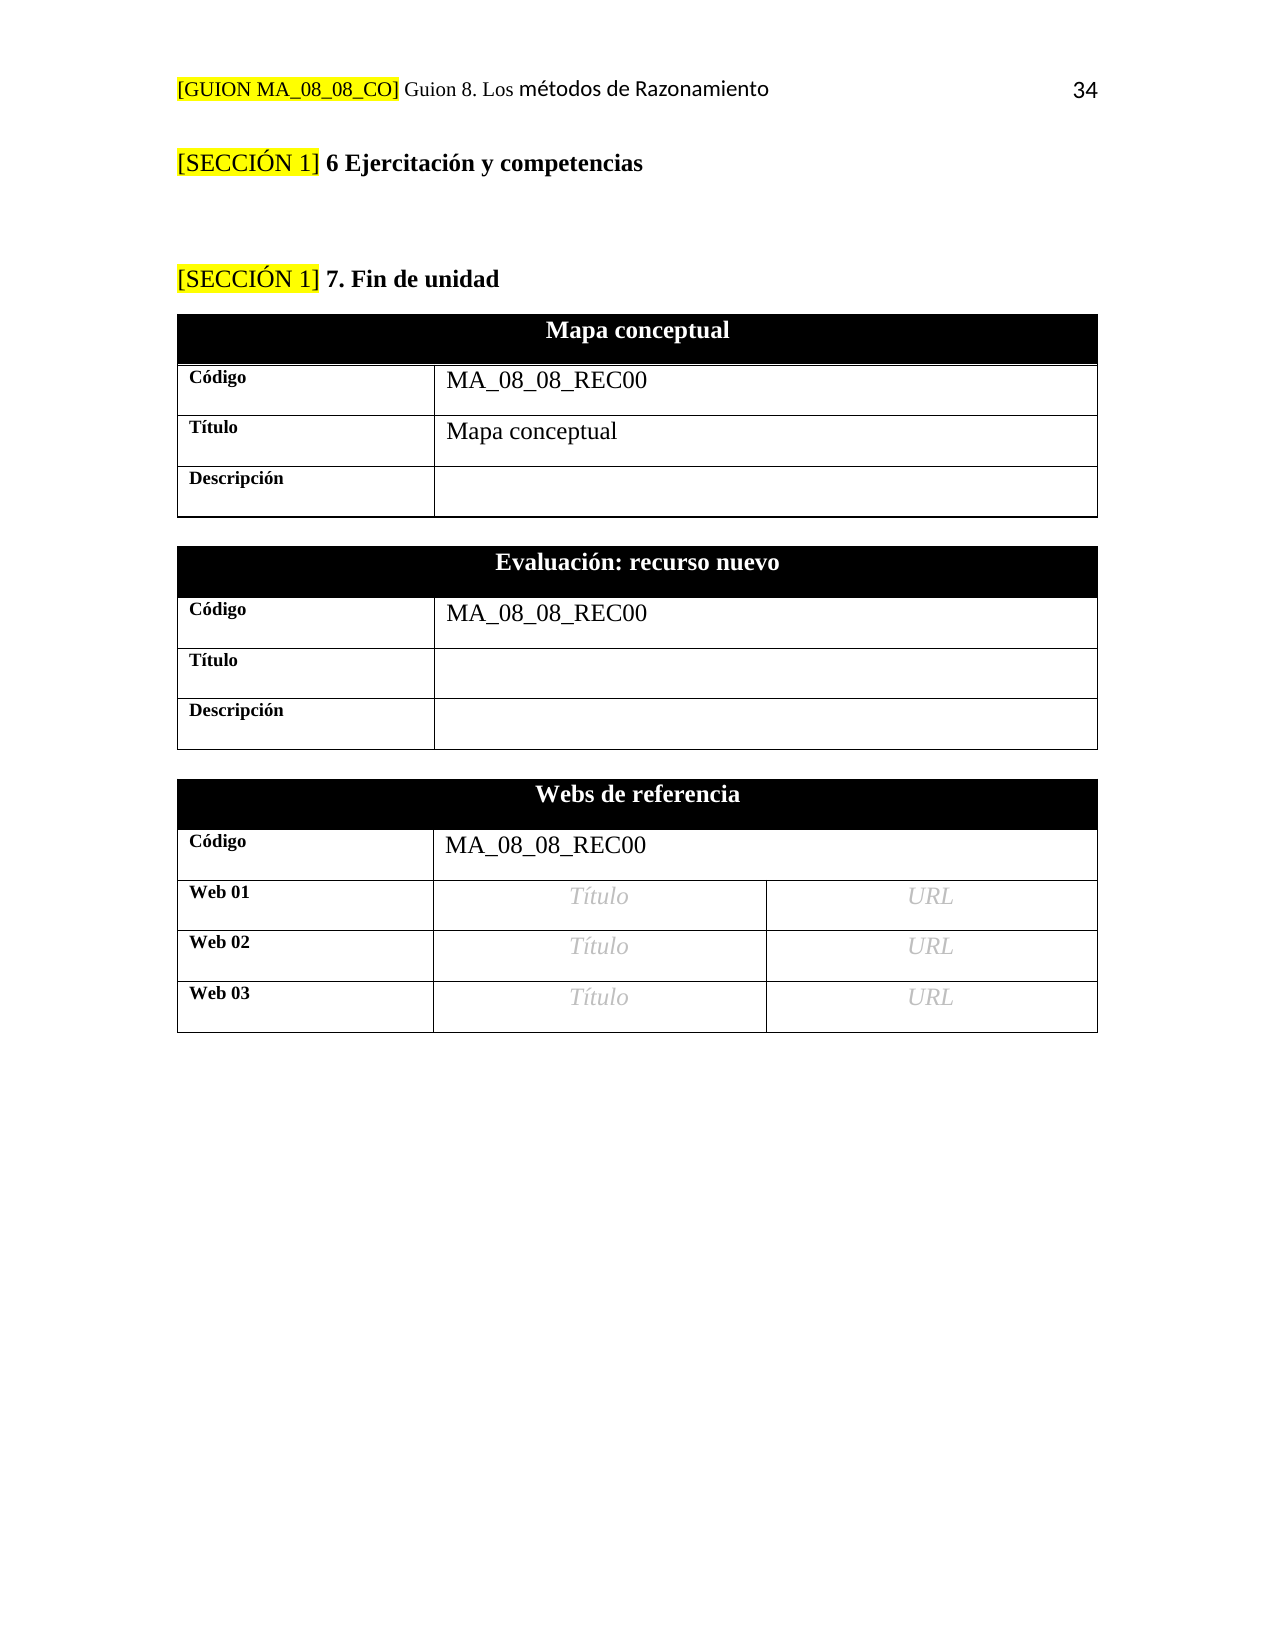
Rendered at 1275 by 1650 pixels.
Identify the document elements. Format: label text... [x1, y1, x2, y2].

table_header Mapa conceptual [178, 315, 1097, 364]
table_cell Descripción [178, 467, 434, 516]
table_cell Título [178, 416, 434, 466]
table_cell URL [767, 881, 1097, 930]
table_cell URL [767, 982, 1097, 1032]
table_cell [435, 649, 1097, 698]
table_cell Título [434, 931, 766, 981]
table_cell Código [178, 598, 434, 647]
table_cell [435, 467, 1097, 516]
table_cell [435, 699, 1097, 749]
table_cell Código [178, 366, 434, 415]
table_cell Título [178, 649, 434, 698]
table_cell Web 03 [178, 982, 433, 1032]
table_cell Web 01 [178, 881, 433, 930]
table_cell MA_08_08_REC00 [434, 830, 1097, 880]
table_header Evaluación: recurso nuevo [178, 547, 1097, 597]
table_cell Mapa conceptual [435, 416, 1097, 466]
table_cell Código [178, 830, 433, 880]
text [SECCIÓN 1] 6 Ejercitación y competencias [319, 148, 1098, 176]
table_cell Web 02 [178, 931, 433, 981]
table_cell MA_08_08_REC00 [435, 366, 1097, 415]
table_cell Título [434, 881, 766, 930]
text [SECCIÓN 1] 7. Fin de unidad [319, 264, 1098, 293]
table_cell Título [434, 982, 766, 1032]
table_cell MA_08_08_REC00 [435, 598, 1097, 647]
table_cell URL [767, 931, 1097, 981]
table_cell Descripción [178, 699, 434, 749]
table_header Webs de referencia [178, 780, 1097, 829]
